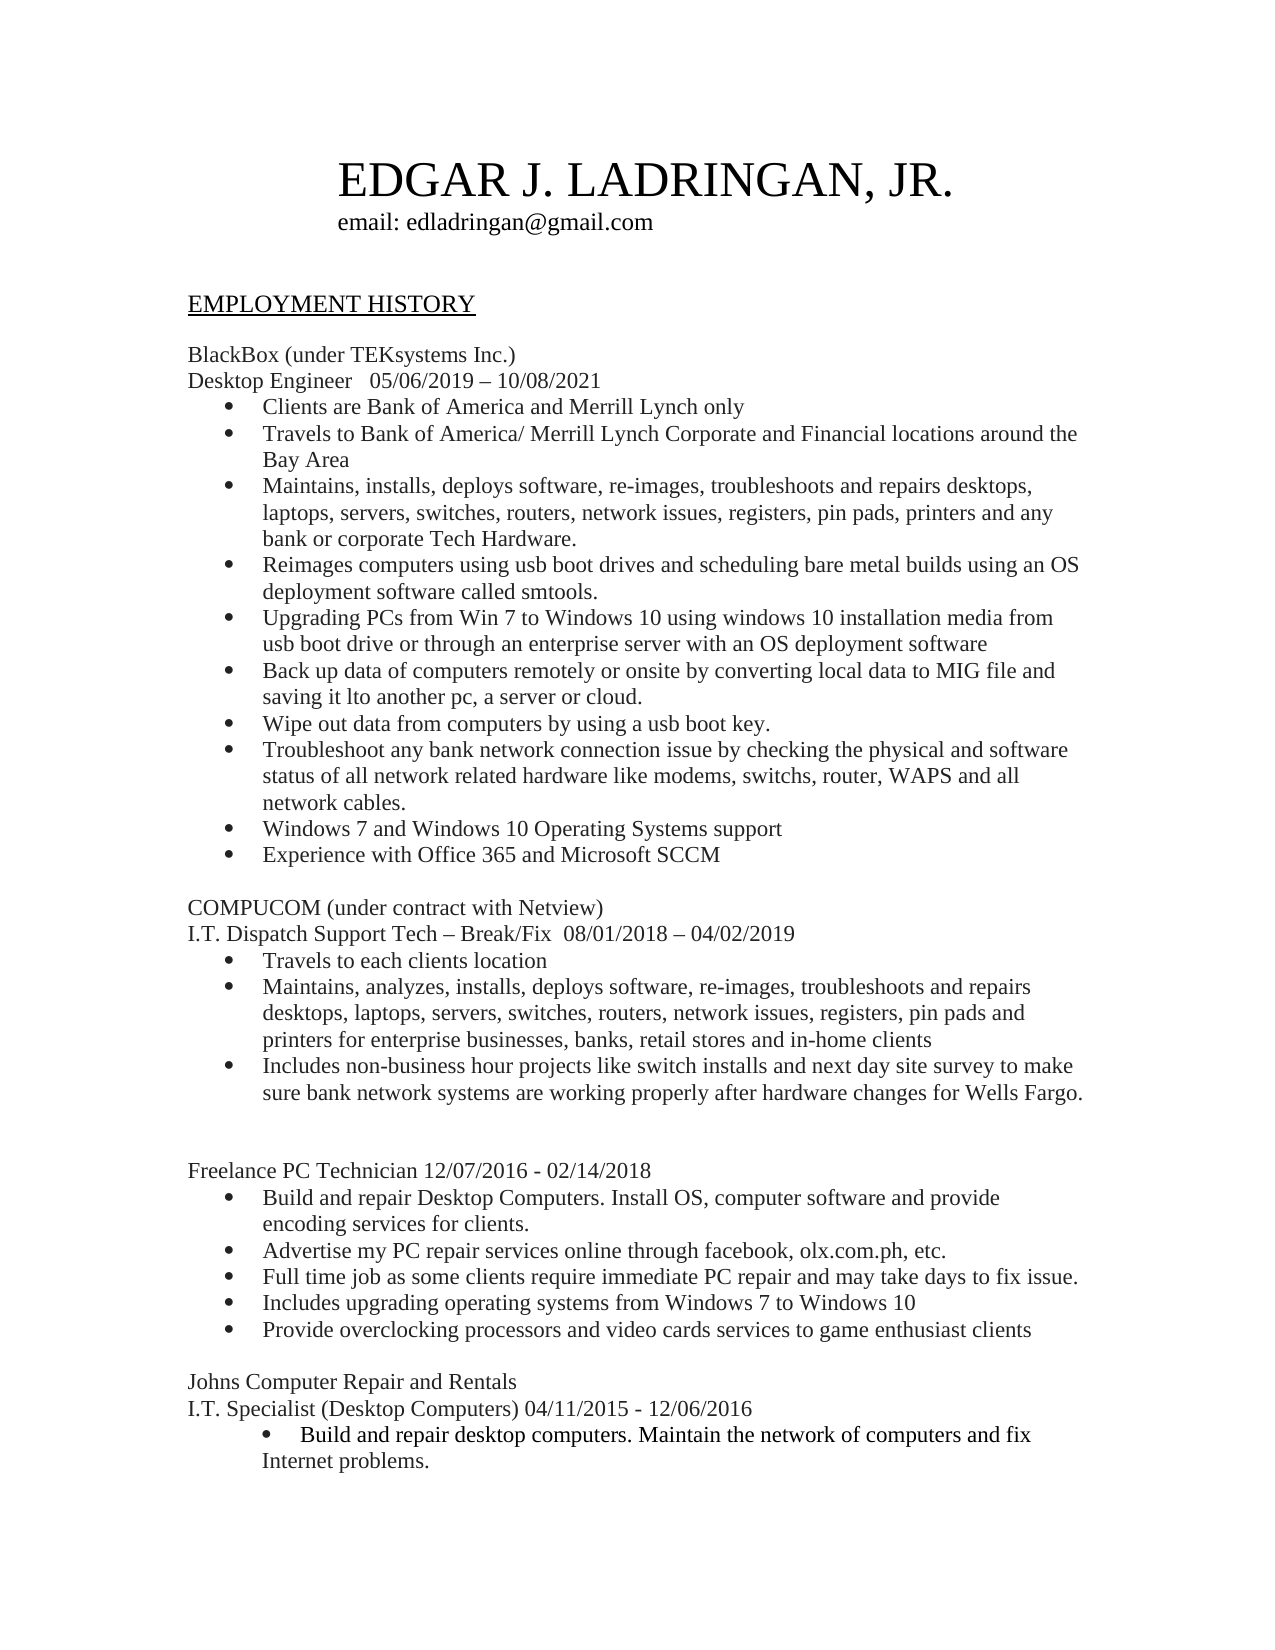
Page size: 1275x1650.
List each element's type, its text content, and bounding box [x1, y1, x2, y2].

text COMPUCOM (under contract with Netview) [187, 894, 1087, 920]
list Travels to each clients location [225, 947, 1087, 973]
list Troubleshoot any bank network connection issue by checking the physical and software status of all network related hardware like modems, switchs, router, WAPS and all network cables. [225, 736, 1087, 815]
list Advertise my PC repair services online through facebook, olx.com.ph, etc. [225, 1237, 1087, 1263]
list Travels to Bank of America/ Merrill Lynch Corporate and Financial locations around the Bay Area [225, 420, 1087, 472]
list Reimages computers using usb boot drives and scheduling bare metal builds using an OS deployment software called smtools. [225, 551, 1087, 604]
text I.T. Specialist (Desktop Computers) 04/11/2015 - 12/06/2016 [187, 1395, 1087, 1421]
list Provide overclocking processors and video cards services to game enthusiast clients [225, 1316, 1087, 1342]
text Desktop Engineer 05/06/2019 – 10/08/2021 [187, 367, 1087, 393]
list Upgrading PCs from Win 7 to Windows 10 using windows 10 installation media from usb boot drive or through an enterprise server with an OS deployment software [225, 604, 1087, 657]
text I.T. Dispatch Support Tech – Break/Fix 08/01/2018 – 04/02/2019 [187, 920, 1087, 947]
text EDGAR J. LADRINGAN, JR. [262, 150, 1087, 207]
list Includes upgrading operating systems from Windows 7 to Windows 10 [225, 1289, 1087, 1316]
text Freelance PC Technician 12/07/2016 - 02/14/2018 [187, 1158, 1087, 1184]
text email: edladringan@gmail.com [262, 207, 1087, 236]
list Windows 7 and Windows 10 Operating Systems support [225, 815, 1087, 841]
list Build and repair desktop computers. Maintain the network of computers and fix [262, 1421, 1087, 1447]
list Maintains, installs, deploys software, re-images, troubleshoots and repairs desktops, laptops, servers, switches, routers, network issues, registers, pin pads, printers and any bank or corporate Tech Hardware. [225, 472, 1087, 551]
list Includes non-business hour projects like switch installs and next day site survey to make sure bank network systems are working properly after hardware changes for Wells Fargo. [225, 1052, 1087, 1131]
list Wipe out data from computers by using a usb boot key. [225, 709, 1087, 736]
text Internet problems. [187, 1447, 1087, 1474]
list Full time job as some clients require immediate PC repair and may take days to fix issue. [225, 1263, 1087, 1289]
list Clients are Bank of America and Merrill Lynch only [225, 393, 1087, 420]
list Back up data of computers remotely or onsite by converting local data to MIG file and saving it lto another pc, a server or cloud. [225, 657, 1087, 709]
list Maintains, analyzes, installs, deploys software, re-images, troubleshoots and repairs desktops, laptops, servers, switches, routers, network issues, registers, pin pads and printers for enterprise businesses, banks, retail stores and in-home clients [225, 973, 1087, 1052]
text BlackBox (under TEKsystems Inc.) [187, 341, 1087, 367]
list Build and repair Desktop Computers. Install OS, computer software and provide encoding services for clients. [225, 1184, 1087, 1237]
text EMPLOYMENT HISTORY [187, 289, 1087, 318]
list Experience with Office 365 and Microsoft SCCM [225, 841, 1087, 868]
text Johns Computer Repair and Rentals [187, 1368, 1087, 1395]
